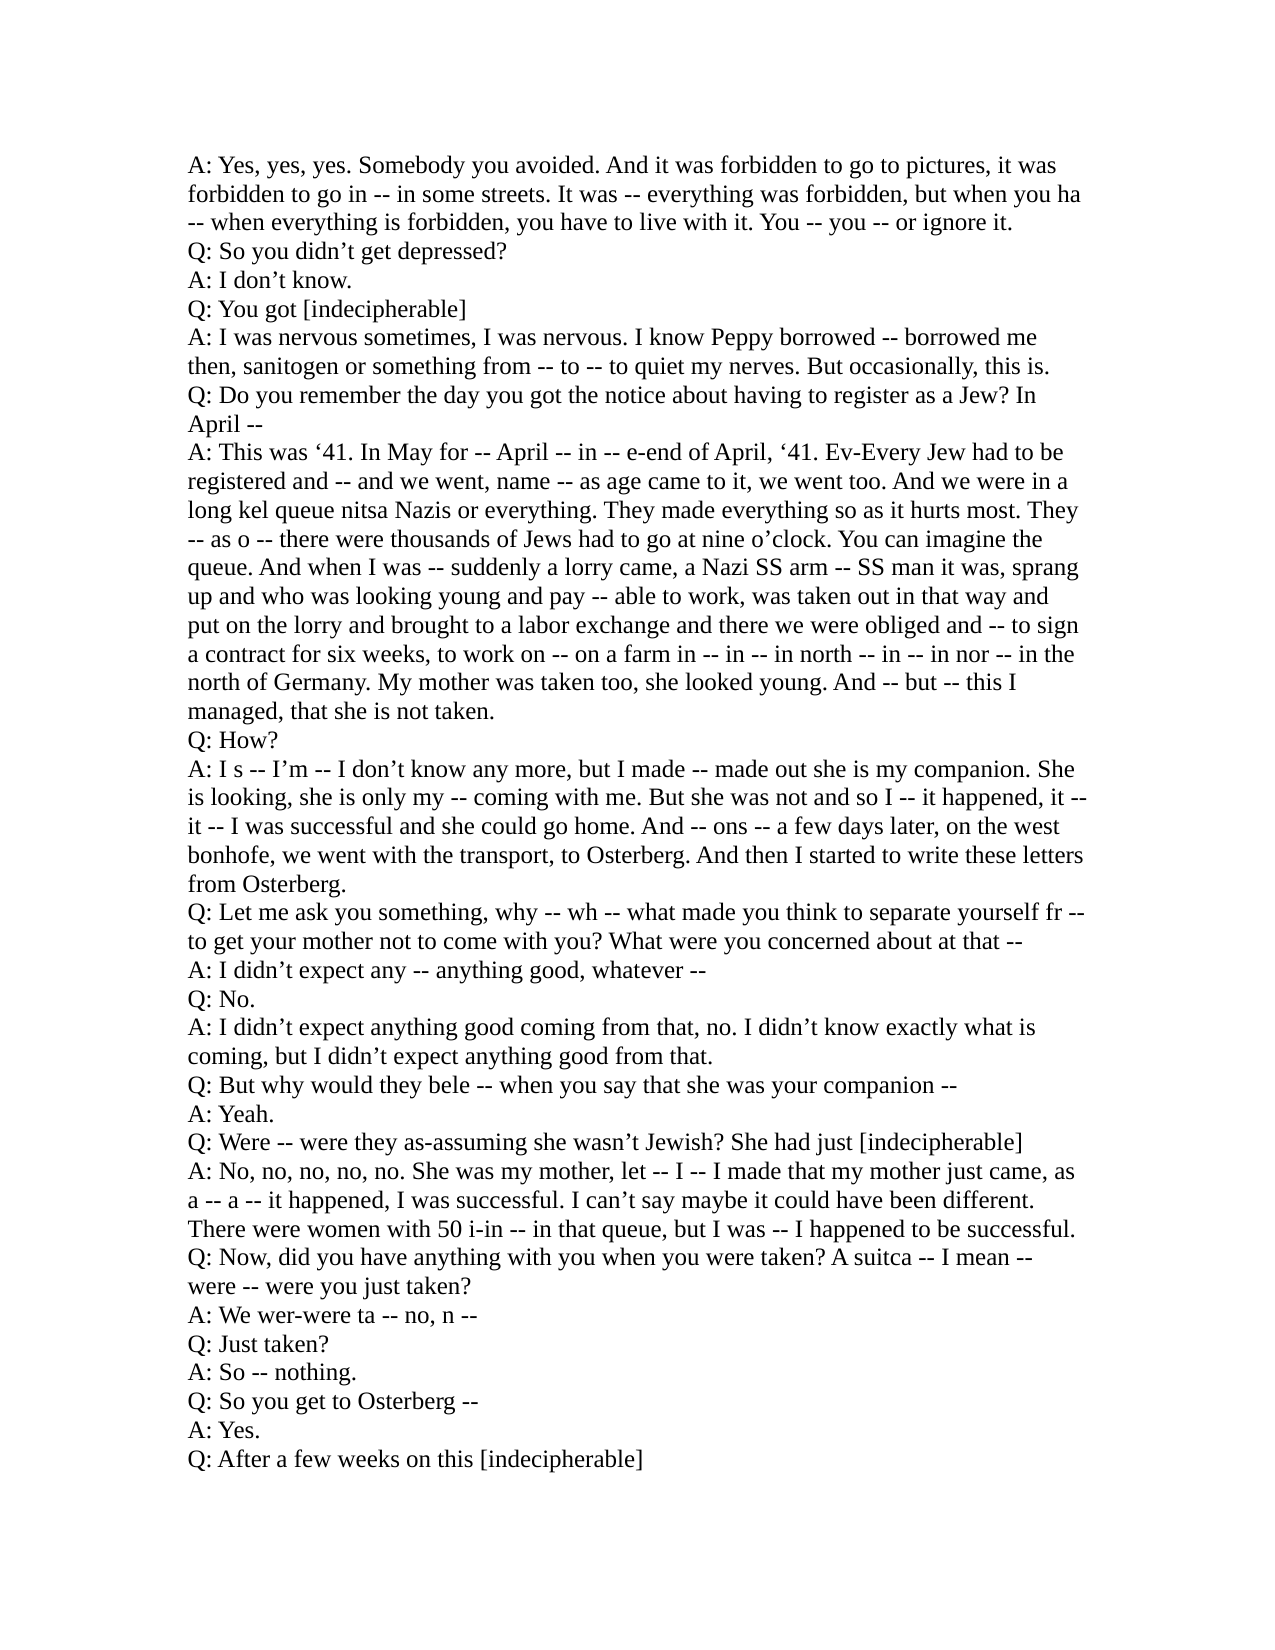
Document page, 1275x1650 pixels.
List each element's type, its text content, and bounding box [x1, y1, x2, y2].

text Q: Let me ask you something, why -- wh -- what made you think to separate yourself fr -- to get your mother not to come with you? What were you concerned about at that -- [187, 926, 1087, 984]
text Q: You got [indecipherable] [187, 322, 1087, 351]
text Q: Just taken? [187, 1357, 1087, 1386]
text A: I don’t know. [187, 294, 1087, 322]
text Q: Were -- were they as-assuming she wasn’t Jewish? She had just [indecipherable] [187, 1156, 1087, 1185]
text A: Yes, yes, yes. Somebody you avoided. And it was forbidden to go to pictures, it was forbidden to go in -- in some streets. It was -- everything was forbidden, but when you ha -- when everything is forbidden, you have to live with it. You -- you -- or ignore it. [187, 179, 1087, 265]
text A: No, no, no, no, no. She was my mother, let -- I -- I made that my mother just came, as a -- a -- it happened, I was successful. I can’t say maybe it could have been different. There were women with 50 i-in -- in that queue, but I was -- I happened to be successful. [187, 1185, 1087, 1271]
text A: I s -- I’m -- I don’t know any more, but I made -- made out she is my companion. She is looking, she is only my -- coming with me. But she was not and so I -- it happened, it -- it -- I was successful and she could go home. And -- ons -- a few days later, on the west bonhofe, we went with the transport, to Osterberg. And then I started to write these letters from Osterberg. [187, 782, 1087, 926]
text A: I didn’t expect any -- anything good, whatever -- [187, 984, 1087, 1012]
text A: Yes. [187, 1444, 1087, 1472]
text Q: Do you remember the day you got the notice about having to register as a Jew? In April -- [187, 409, 1087, 466]
text A: We wer-were ta -- no, n -- [187, 1329, 1087, 1357]
text Q: No. [187, 1012, 1087, 1041]
text Q: So you get to Osterberg -- [187, 1415, 1087, 1444]
text Q: How? [187, 754, 1087, 782]
text Q: But why would they bele -- when you say that she was your companion -- [187, 1099, 1087, 1127]
text Q: So you didn’t get depressed? [187, 265, 1087, 294]
text A: This was ‘41. In May for -- April -- in -- e-end of April, ‘41. Ev-Every Jew had to be registered and -- and we went, name -- as age came to it, we went too. And we were in a long kel queue nitsa Nazis or everything. They made everything so as it hurts most. They -- as o -- there were thousands of Jews had to go at nine o’clock. You can imagine the queue. And when I was -- suddenly a lorry came, a Nazi SS arm -- SS man it was, sprang up and who was looking young and pay -- able to work, was taken out in that way and put on the lorry and brought to a labor exchange and there we were obliged and -- to sign a contract for six weeks, to work on -- on a farm in -- in -- in north -- in -- in nor -- in the north of Germany. My mother was taken too, she looked young. And -- but -- this I managed, that she is not taken. [187, 466, 1087, 754]
text A: Yeah. [187, 1127, 1087, 1156]
text A: I was nervous sometimes, I was nervous. I know Peppy borrowed -- borrowed me then, sanitogen or something from -- to -- to quiet my nerves. But occasionally, this is. [187, 351, 1087, 409]
text Q: Now, did you have anything with you when you were taken? A suitca -- I mean -- were -- were you just taken? [187, 1271, 1087, 1329]
text A: So -- nothing. [187, 1386, 1087, 1415]
text A: I didn’t expect anything good coming from that, no. I didn’t know exactly what is coming, but I didn’t expect anything good from that. [187, 1041, 1087, 1099]
text Q: In some abstract way, but not -- [187, 150, 1087, 179]
